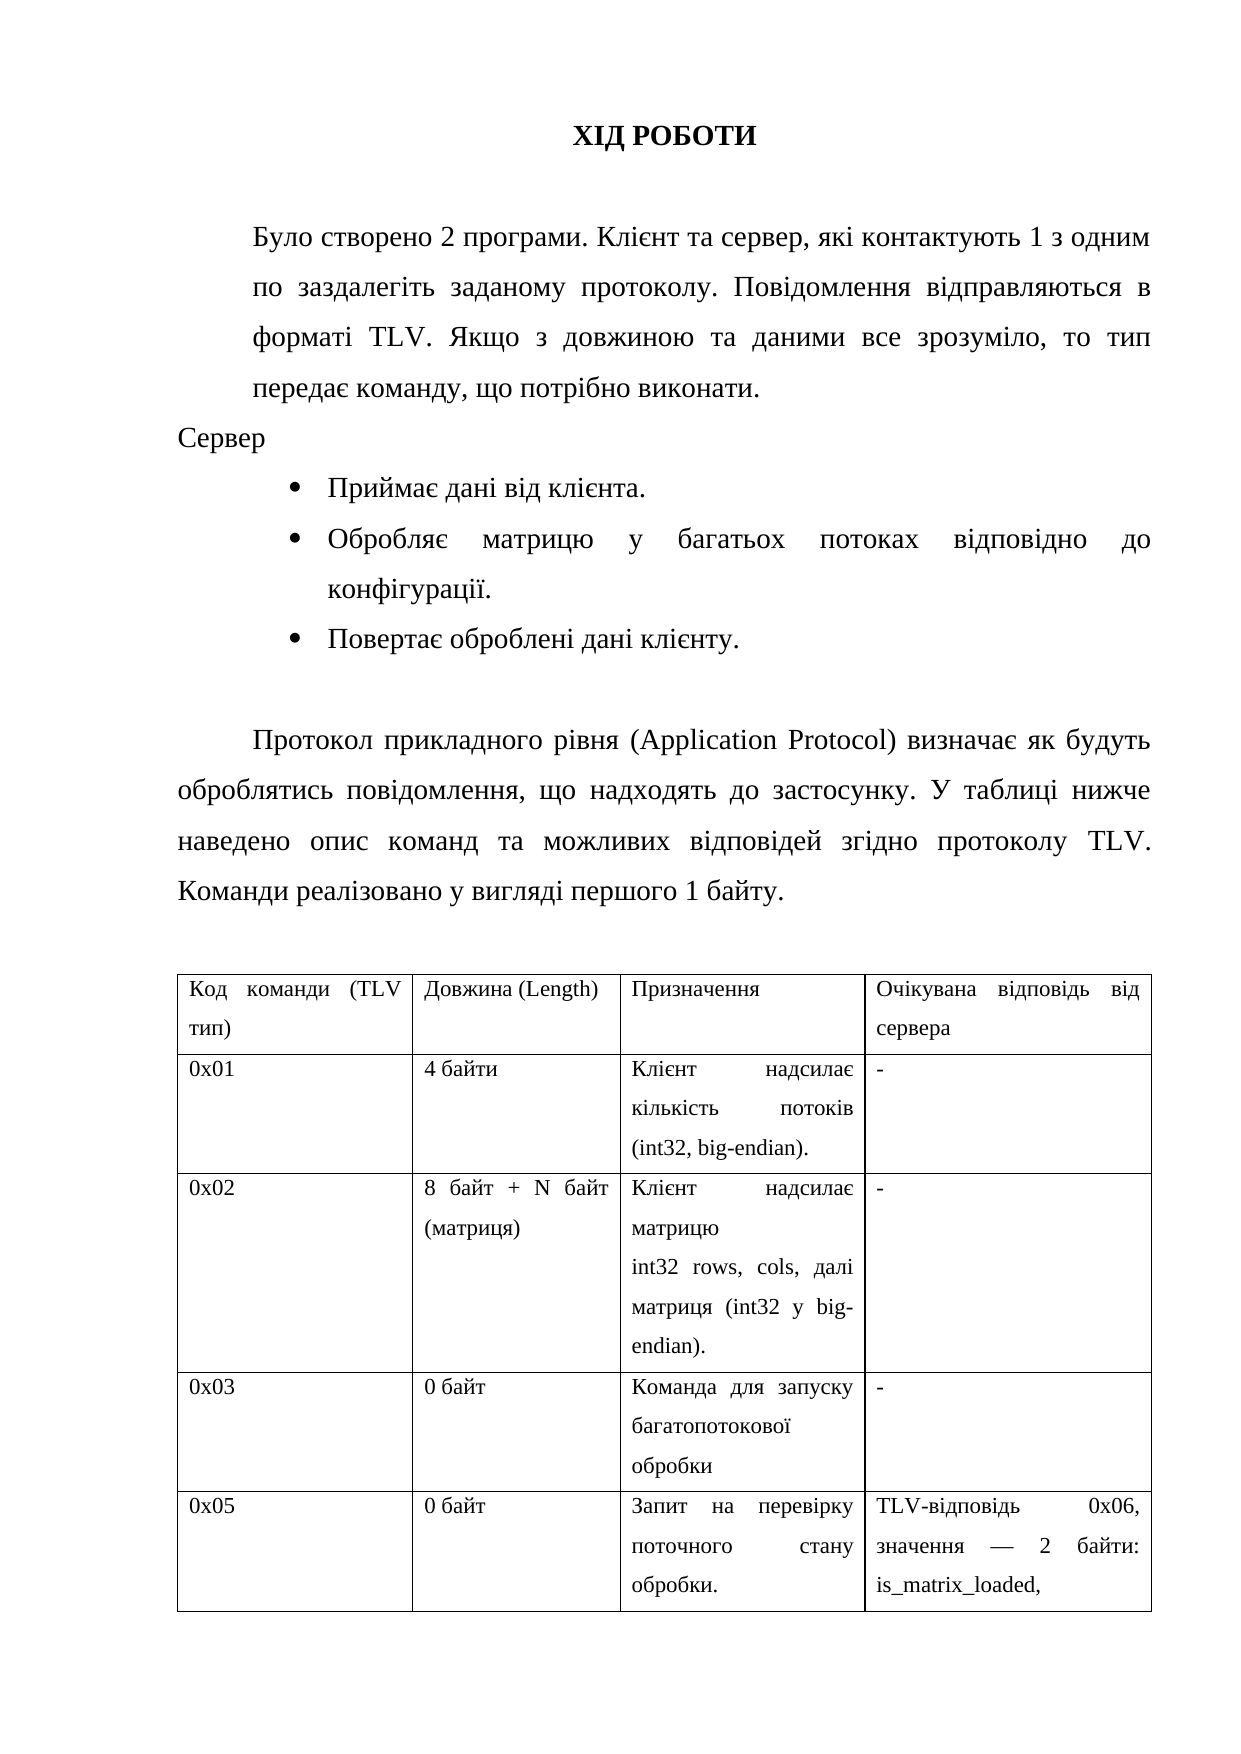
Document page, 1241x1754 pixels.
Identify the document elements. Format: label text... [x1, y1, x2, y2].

table_cell Клієнт надсилає кількість потоків (int32, big-endian). [621, 1055, 864, 1173]
table_cell - [866, 1174, 1151, 1372]
table_cell Клієнт надсилає матрицю int32 rows, cols, далі матриця (int32 у big-endian). [621, 1174, 864, 1372]
table_cell - [866, 1373, 1151, 1491]
table_cell - [866, 1055, 1151, 1173]
text Протокол прикладного рівня (Application Protocol) визначає як будуть оброблятись повідомлення, що надходять до застосунку. У таблиці нижче наведено опис команд та можливих відповідей згідно протоколу TLV. Команди реалізовано у вигляді першого 1 байту. [177, 722, 1152, 907]
table_header Очікувана відповідь від сервера [866, 975, 1151, 1054]
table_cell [621, 1492, 864, 1611]
table_header Код команди (TLV тип) [178, 975, 412, 1054]
list Обробляє матрицю у багатьох потоках відповідно до конфігурації. [290, 521, 1152, 605]
table_cell 0x02 [178, 1174, 412, 1372]
table_cell 4 байти [413, 1055, 620, 1173]
list Приймає дані від клієнта. [290, 470, 1152, 504]
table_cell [866, 1492, 1151, 1611]
text Було створено 2 програми. Клієнт та сервер, які контактують 1 з одним по заздалегіть заданому протоколу. Повідомлення відправляються в форматі TLV. Якщо з довжиною та даними все зрозуміло, то тип передає команду, що потрібно виконати. [252, 219, 1152, 403]
table_cell 0 байт [413, 1373, 620, 1491]
table_header Призначення [621, 975, 864, 1054]
list Повертає оброблені дані клієнту. [290, 621, 1152, 655]
table_header Довжина (Length) [413, 975, 620, 1054]
table_cell 0x01 [178, 1055, 412, 1173]
table_cell 8 байт + N байт (матриця) [413, 1174, 620, 1372]
table_cell Команда для запуску багатопотокової обробки [621, 1373, 864, 1491]
table_cell 0 байт [413, 1492, 620, 1611]
text Сервер [177, 420, 1152, 453]
text ХІД РОБОТИ [177, 118, 1152, 152]
table_cell 0x05 [178, 1492, 412, 1611]
table_cell 0x03 [178, 1373, 412, 1491]
